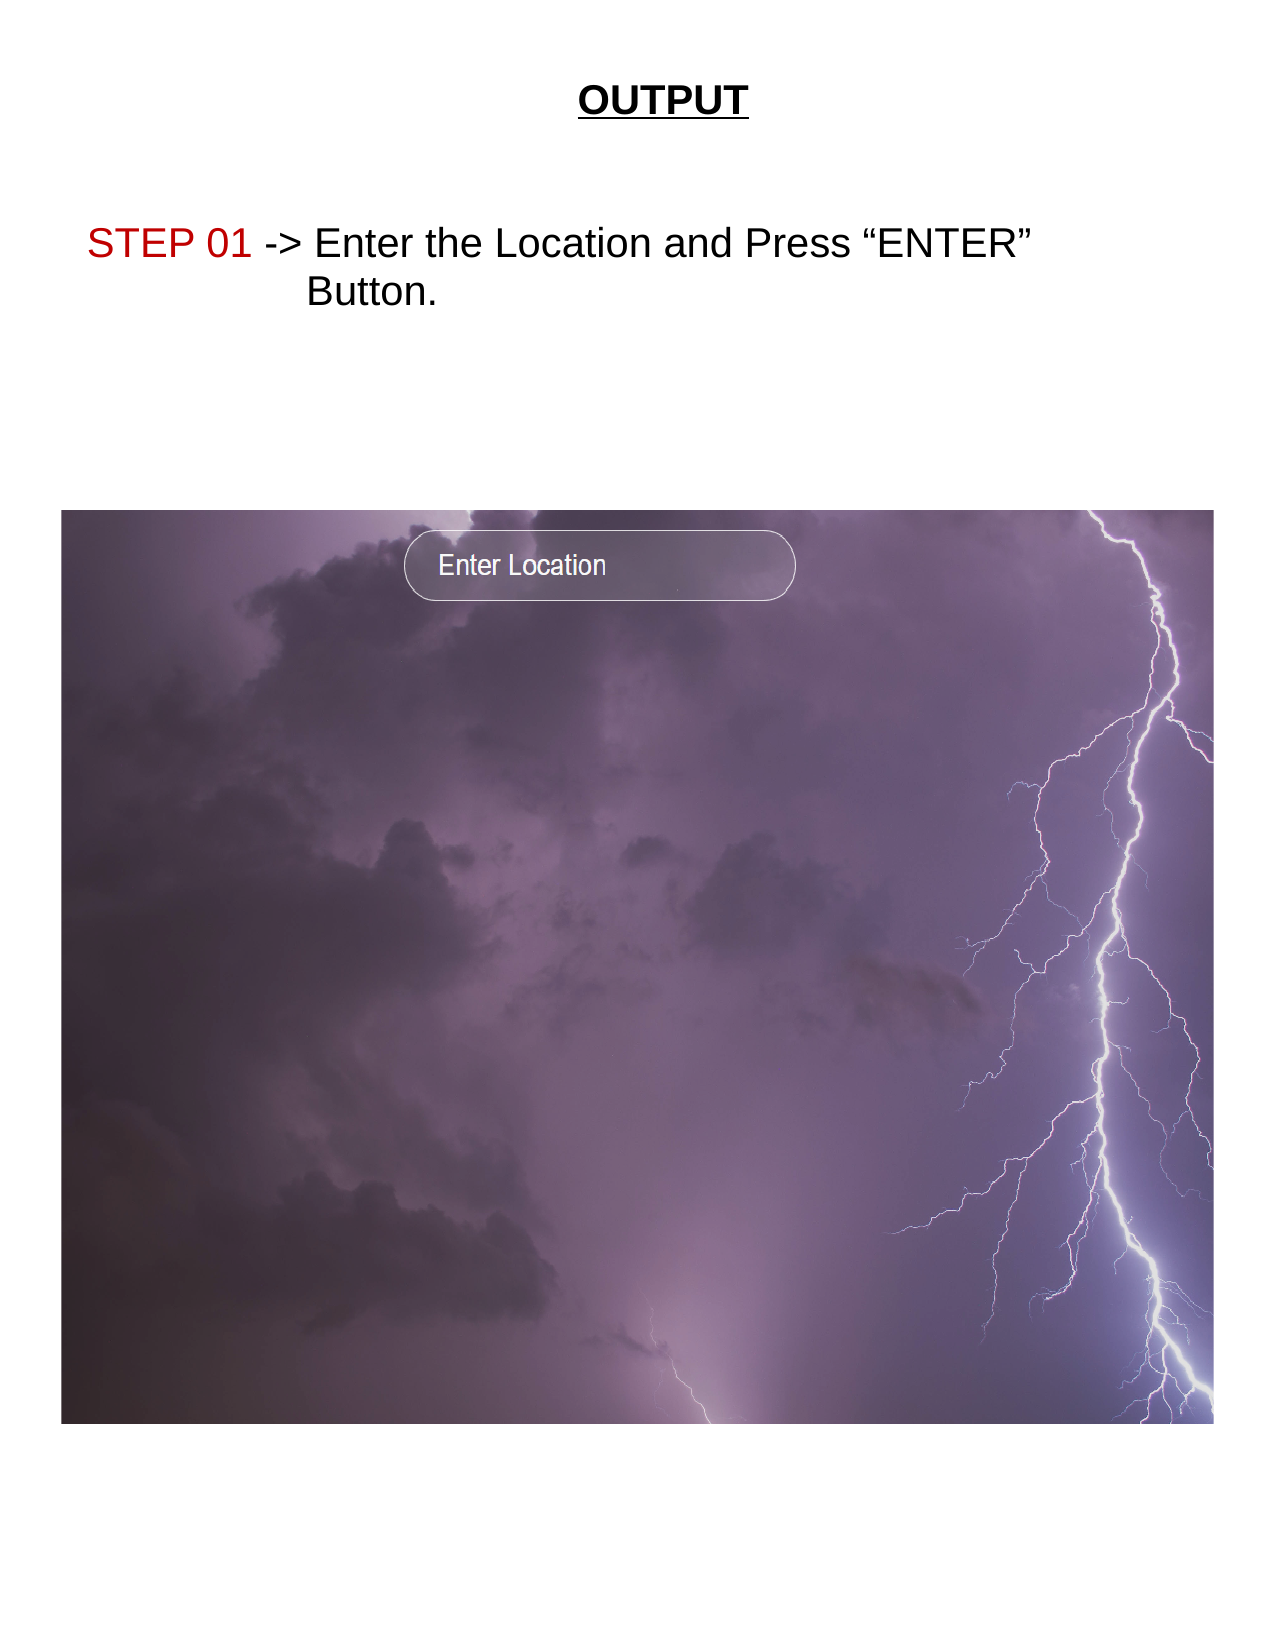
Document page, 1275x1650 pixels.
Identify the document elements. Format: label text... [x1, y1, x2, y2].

text OUTPUT [201, 75, 1125, 123]
picture [60, 510, 1213, 1422]
text Button. [75, 267, 1125, 314]
text STEP 01 -> Enter the Location and Press “ENTER” [75, 219, 1125, 267]
